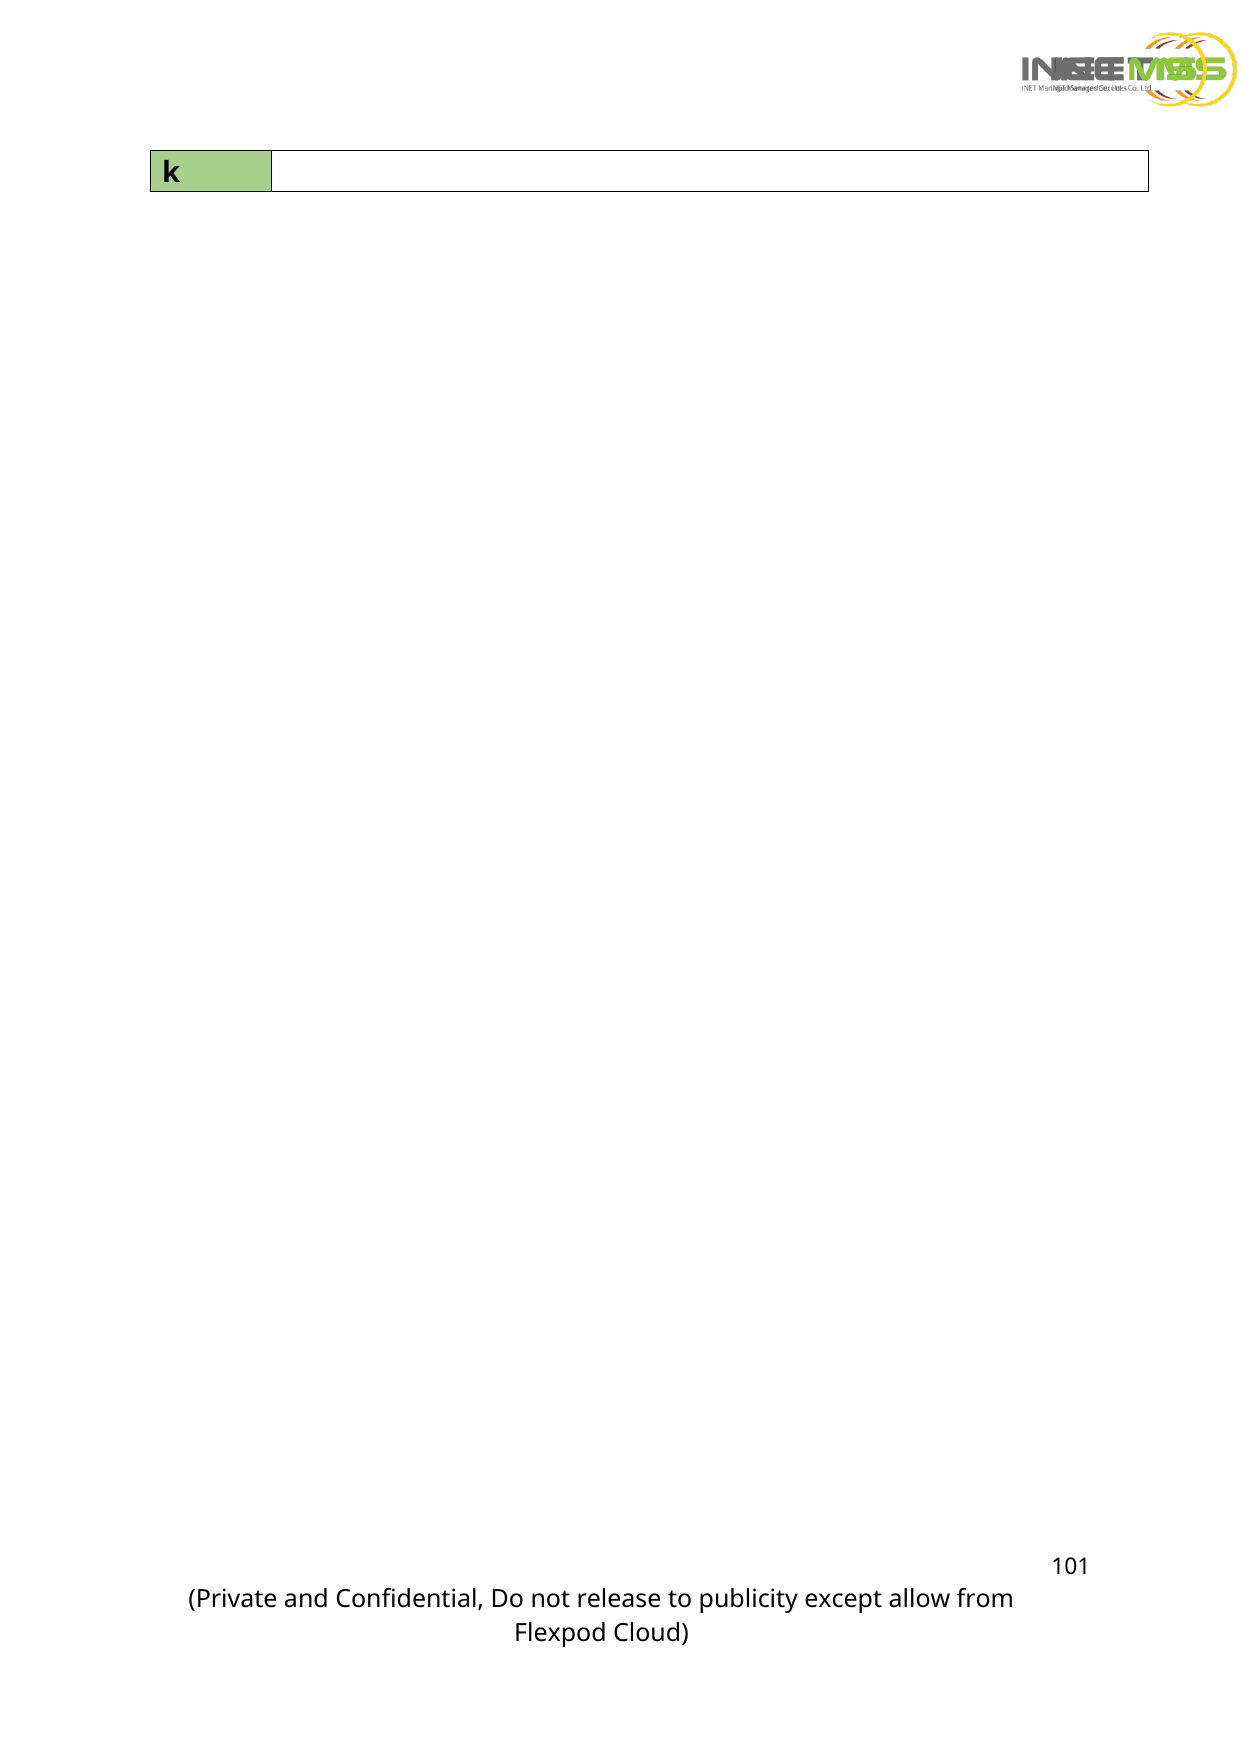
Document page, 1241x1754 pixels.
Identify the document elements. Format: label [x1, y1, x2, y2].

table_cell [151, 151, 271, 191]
picture [1012, 29, 1241, 114]
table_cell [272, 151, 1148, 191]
